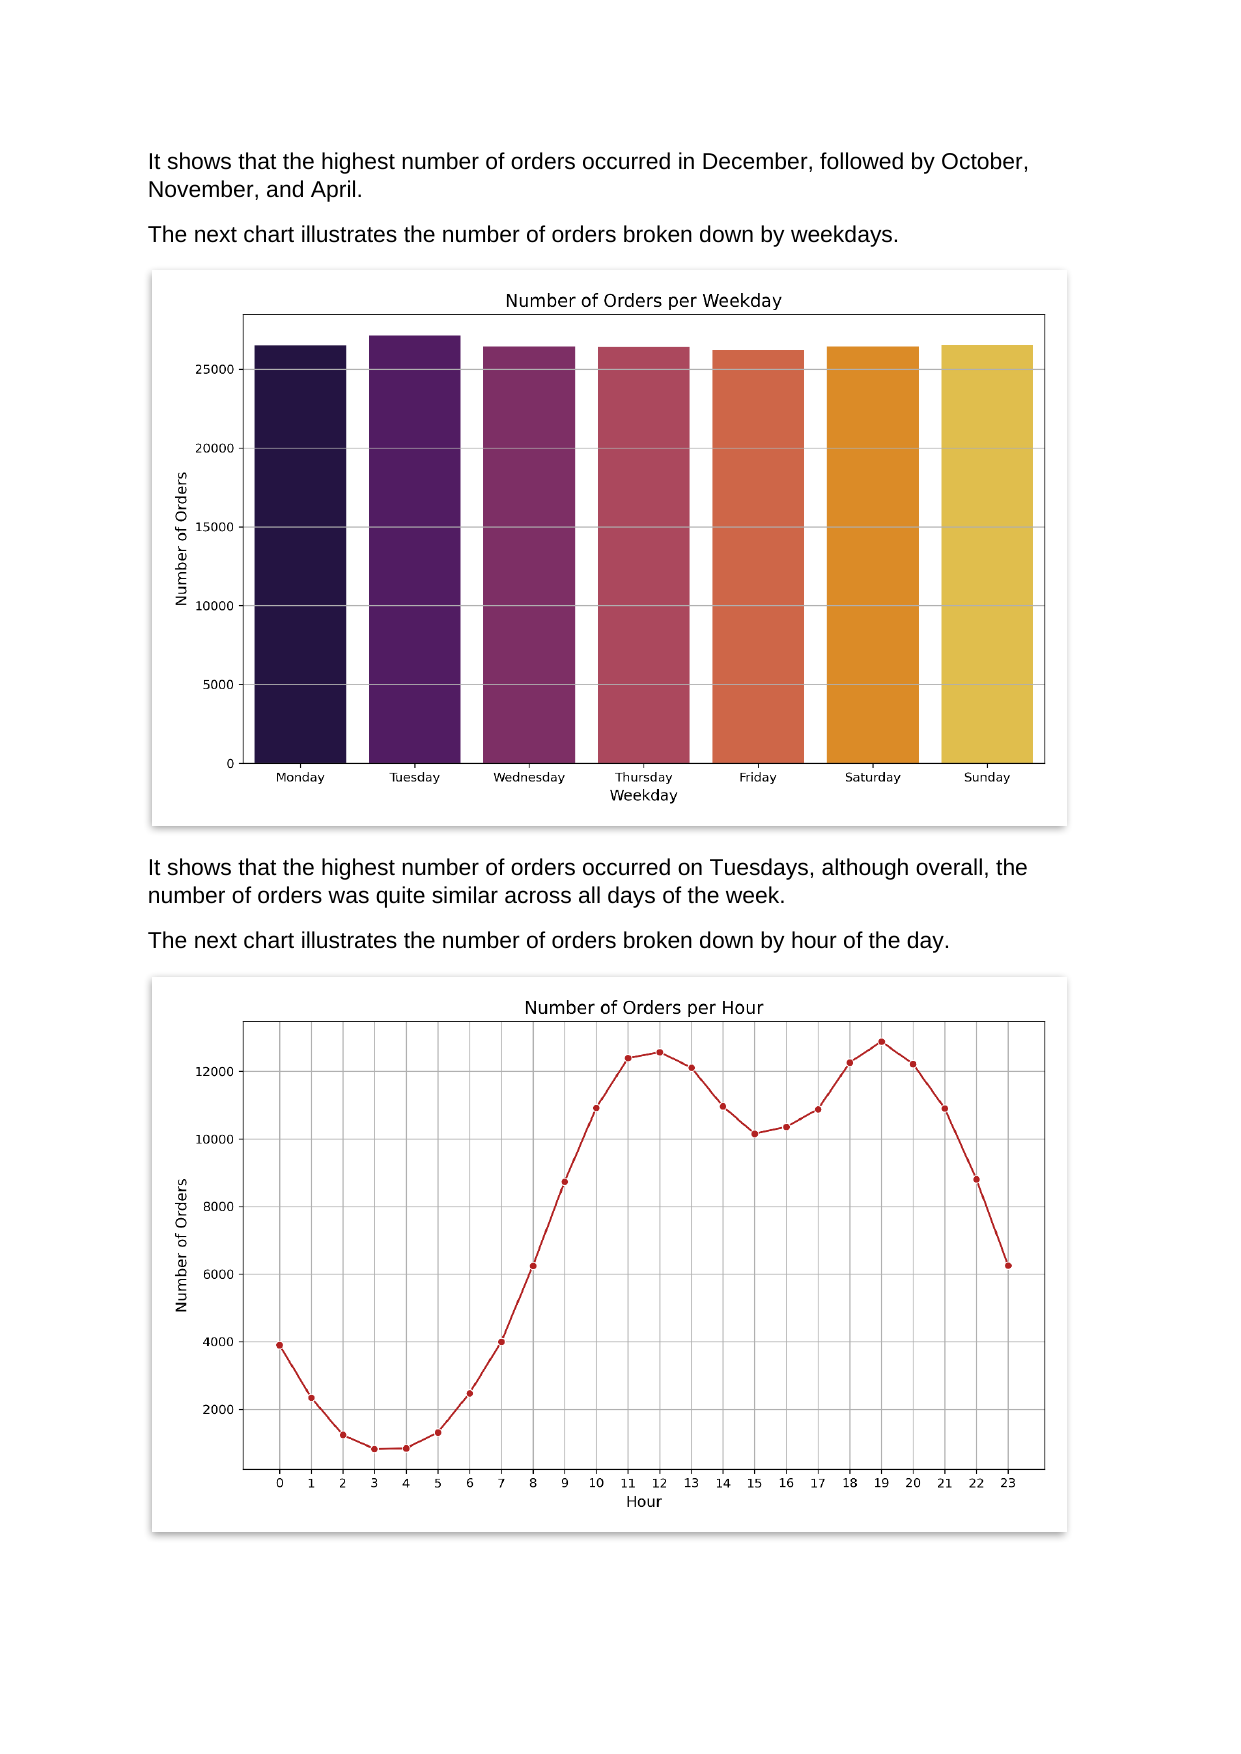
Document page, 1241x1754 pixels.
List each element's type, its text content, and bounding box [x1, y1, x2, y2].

text The next chart illustrates the number of orders broken down by hour of the day. [148, 927, 1093, 954]
picture [166, 991, 1052, 1518]
text It shows that the highest number of orders occurred on Tuesdays, although overall, the number of orders was quite similar across all days of the week. [148, 854, 1093, 909]
text The next chart illustrates the number of orders broken down by weekdays. [148, 221, 1093, 247]
picture [166, 285, 1052, 811]
text It shows that the highest number of orders occurred in December, followed by October, November, and April. [148, 148, 1093, 202]
